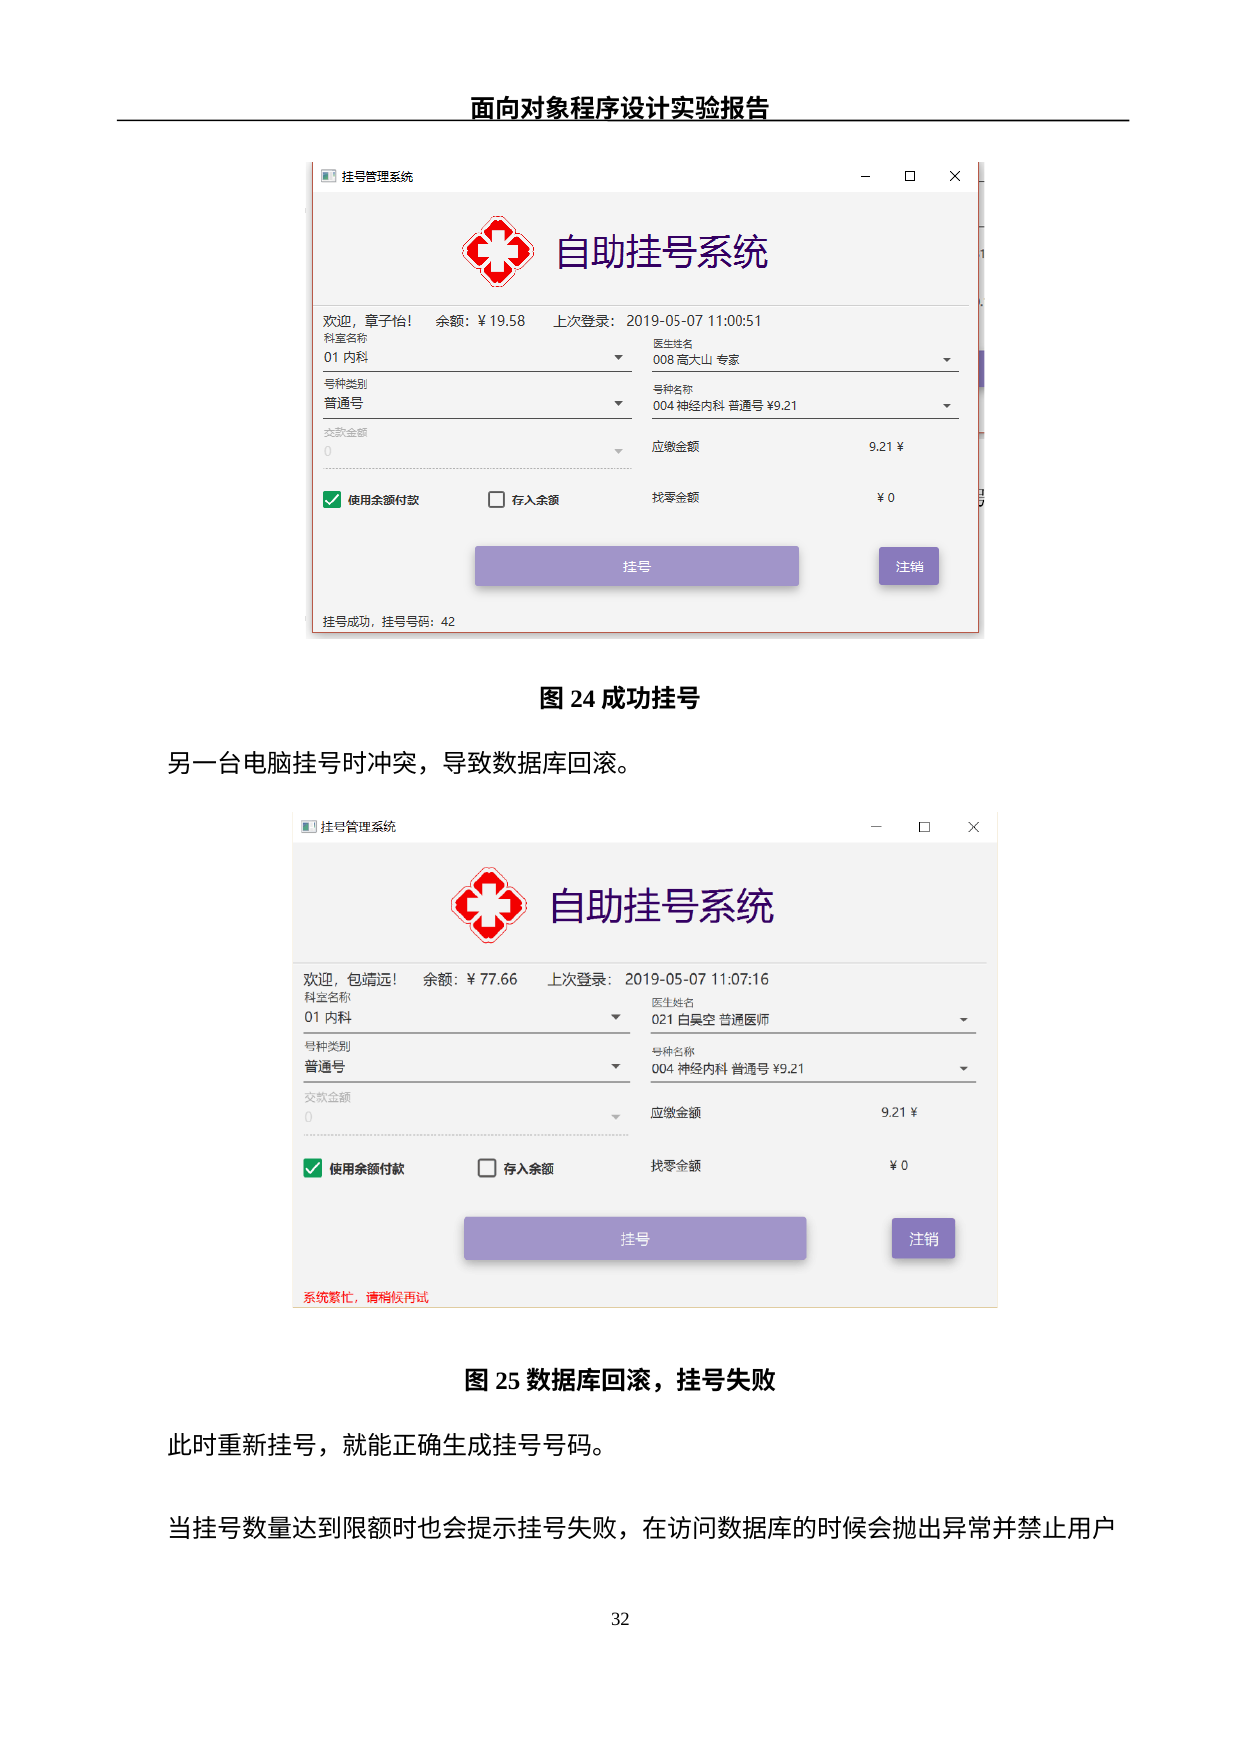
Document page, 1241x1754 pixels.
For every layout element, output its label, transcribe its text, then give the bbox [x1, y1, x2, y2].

picture [305, 162, 985, 639]
text 图 25 数据库回滚，挂号失败 [117, 1346, 1123, 1411]
text 图 24 成功挂号 [117, 664, 1123, 729]
text 此时重新挂号，就能正确生成挂号号码。 [117, 1411, 1123, 1476]
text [117, 1494, 1123, 1559]
text 另一台电脑挂号时冲突，导致数据库回滚。 [117, 729, 1123, 794]
picture [292, 812, 998, 1308]
